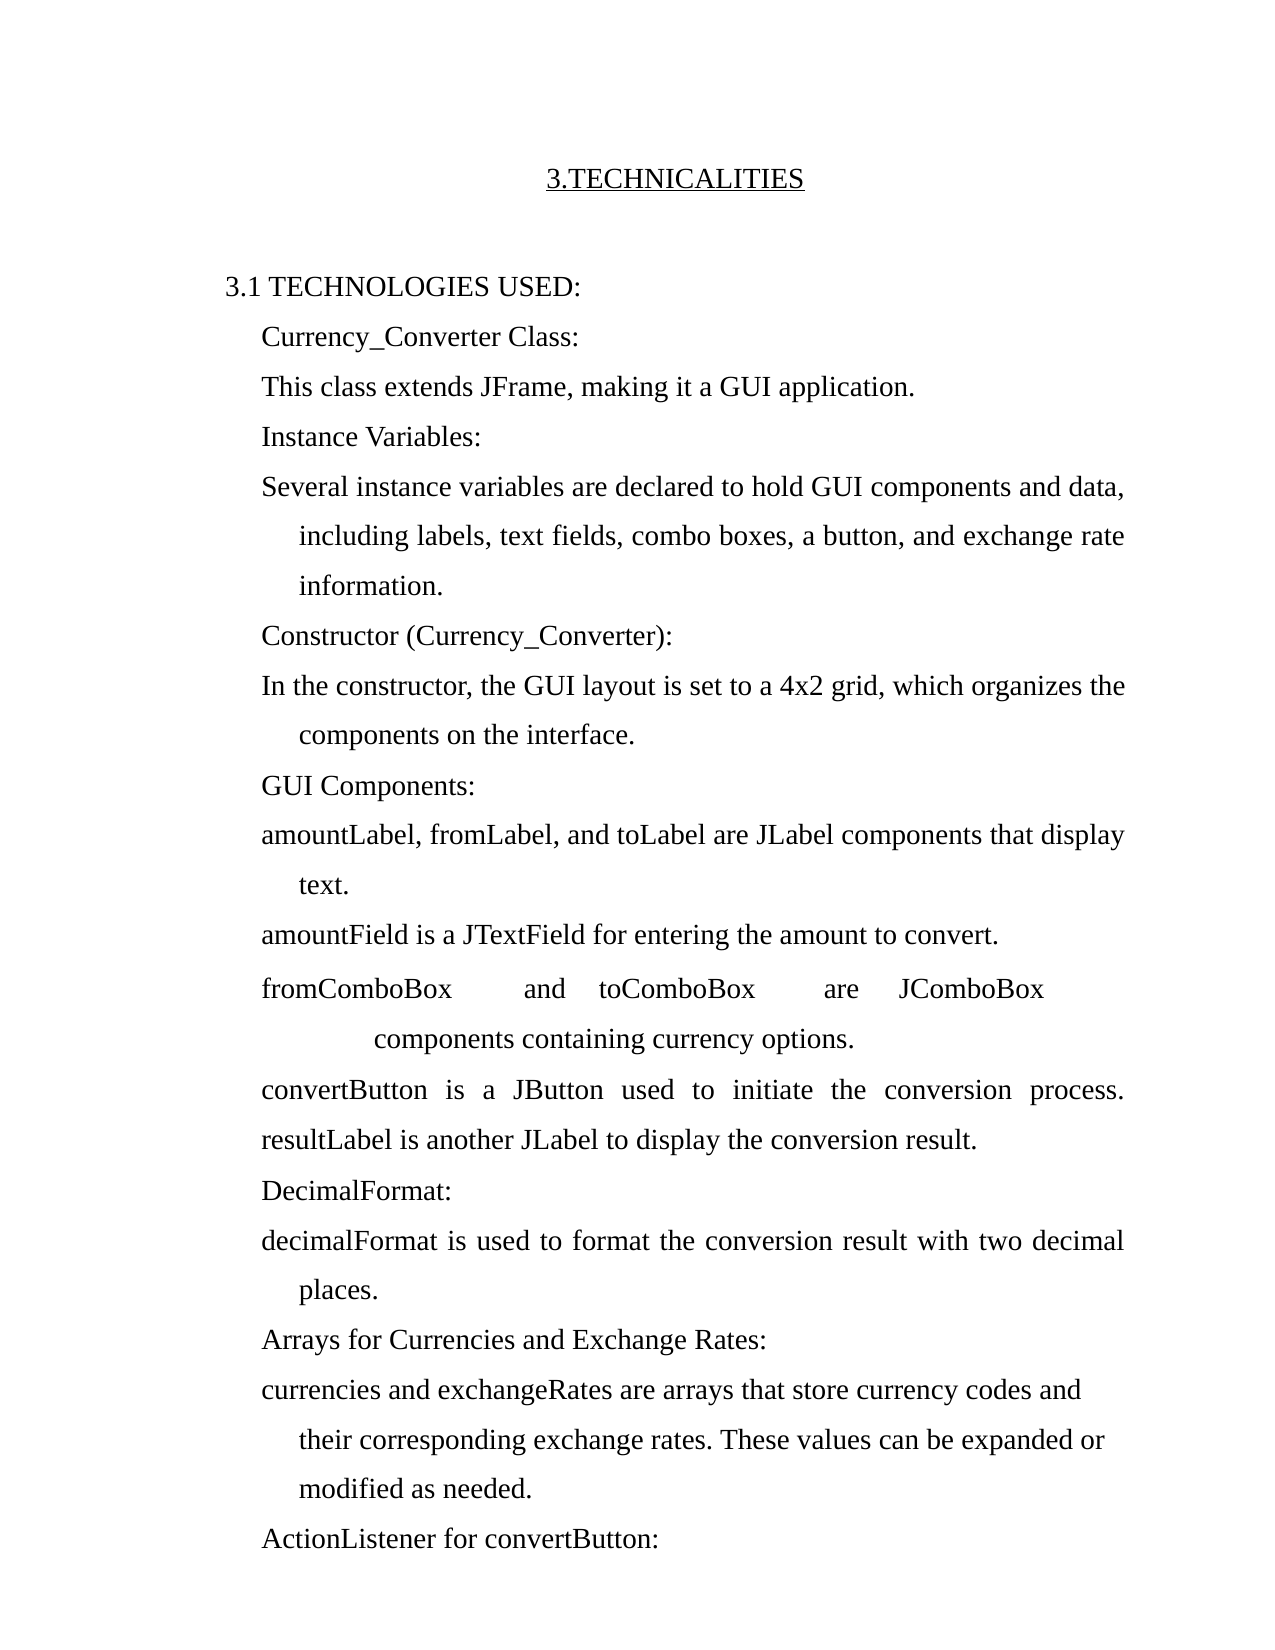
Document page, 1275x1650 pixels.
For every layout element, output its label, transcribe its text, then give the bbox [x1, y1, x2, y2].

text amountField is a JTextField for entering the amount to convert. [261, 917, 1126, 951]
text 3.1 TECHNOLOGIES USED: [225, 269, 1231, 303]
text 3.TECHNICALITIES [223, 161, 1127, 194]
text In the constructor, the GUI layout is set to a 4x2 grid, which organizes the components on the interface. [261, 668, 1126, 751]
text GUI Components: [261, 768, 1126, 801]
text fromComboBox and toComboBox are JComboBox components containing currency options. [261, 971, 1126, 1055]
text Constructor (Currency_Converter): [261, 618, 1126, 652]
text This class extends JFrame, making it a GUI application. [261, 369, 1126, 402]
text DecimalFormat: [261, 1173, 1126, 1206]
text ActionListener for convertButton: [261, 1521, 1126, 1555]
text Currency_Converter Class: [261, 319, 1126, 352]
text decimalFormat is used to format the conversion result with two decimal places. [261, 1223, 1126, 1306]
text amountLabel, fromLabel, and toLabel are JLabel components that display text. [261, 817, 1126, 901]
text Several instance variables are declared to hold GUI components and data, including labels, text fields, combo boxes, a button, and exchange rate information. [261, 469, 1126, 601]
text currencies and exchangeRates are arrays that store currency codes and their corresponding exchange rates. These values can be expanded or modified as needed. [261, 1372, 1137, 1505]
text Arrays for Currencies and Exchange Rates: [261, 1322, 1126, 1356]
text convertButton is a JButton used to initiate the conversion process. resultLabel is another JLabel to display the conversion result. [261, 1072, 1126, 1156]
text Instance Variables: [261, 419, 1126, 452]
